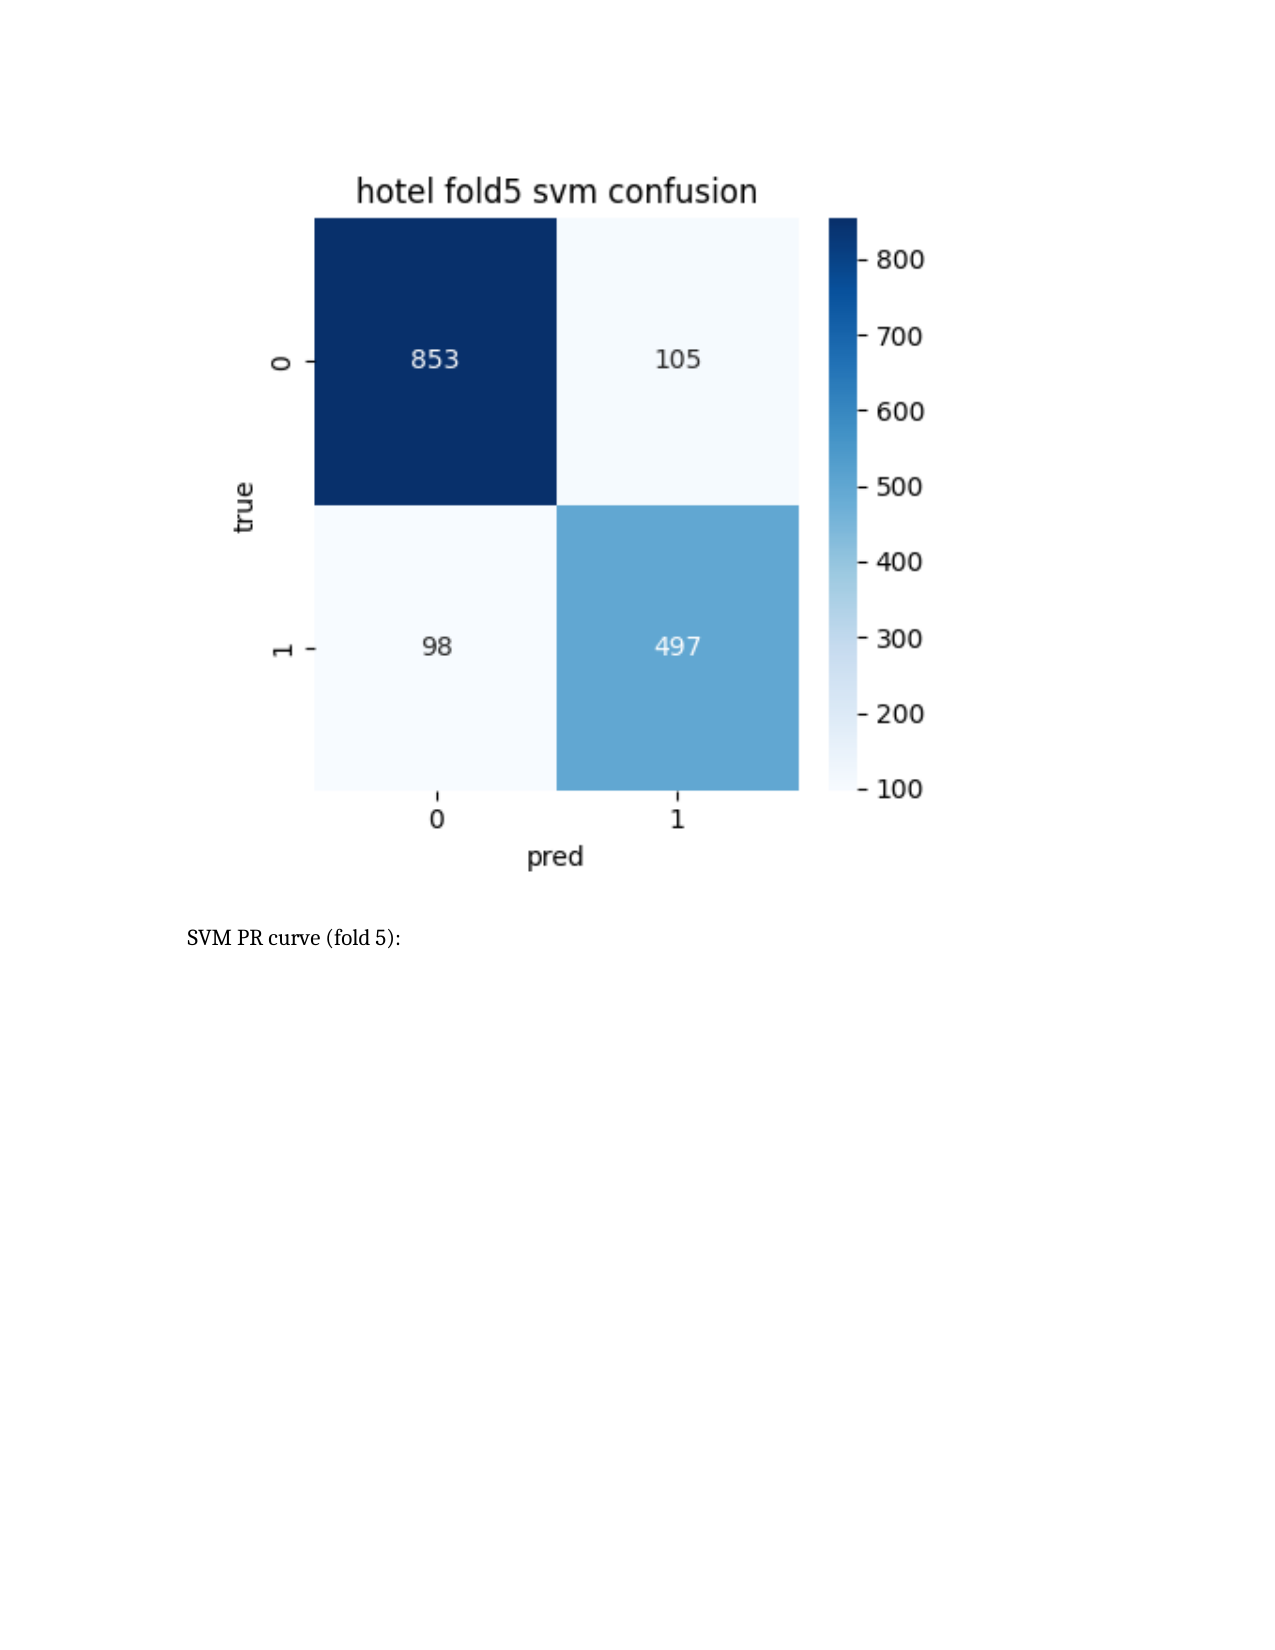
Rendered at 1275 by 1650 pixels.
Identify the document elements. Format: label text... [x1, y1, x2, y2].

picture [206, 150, 957, 900]
text SVM PR curve (fold 5): [187, 925, 1087, 951]
